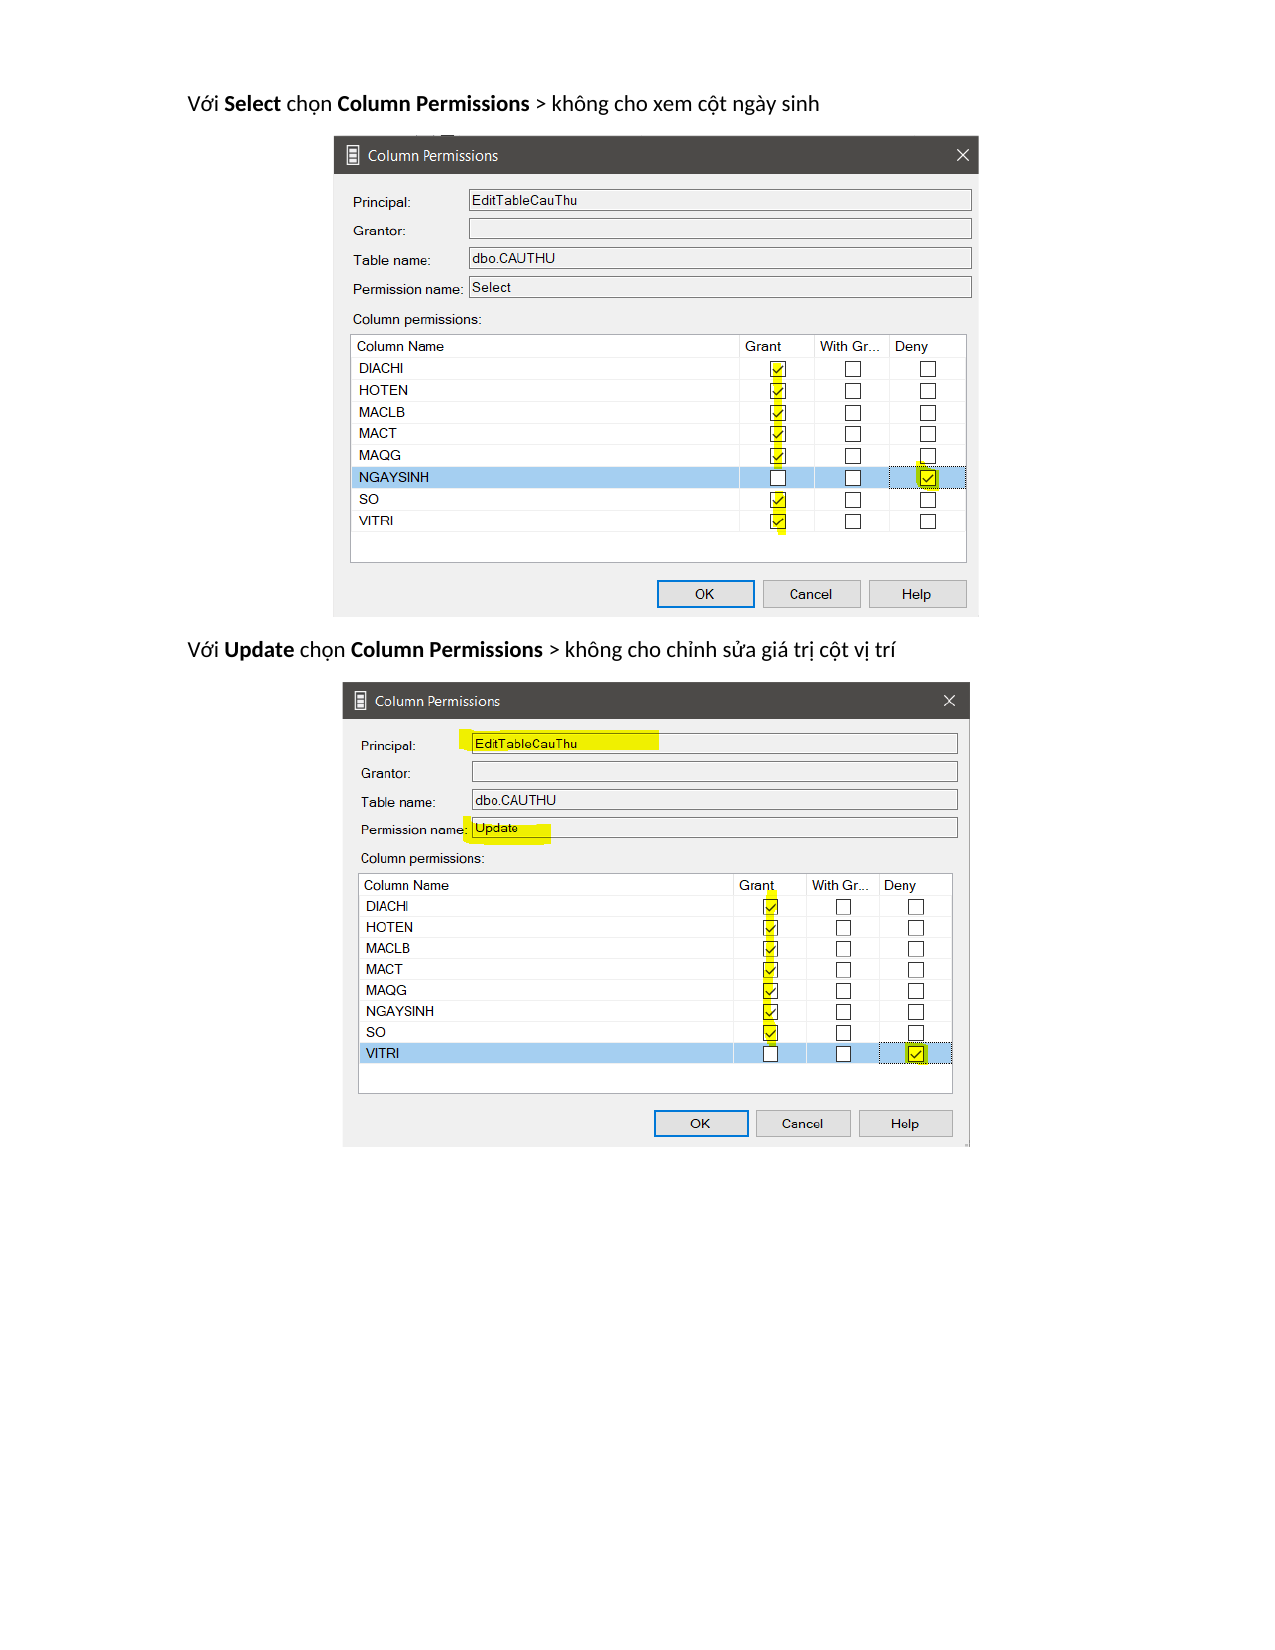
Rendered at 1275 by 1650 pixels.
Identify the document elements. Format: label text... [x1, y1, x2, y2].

picture [333, 135, 979, 617]
picture [342, 682, 970, 1147]
text Với Update chọn Column Permissions > không cho chỉnh sửa giá trị cột vị trí [187, 635, 1125, 663]
text Với Select chọn Column Permissions > không cho xem cột ngày sinh [187, 89, 1125, 117]
